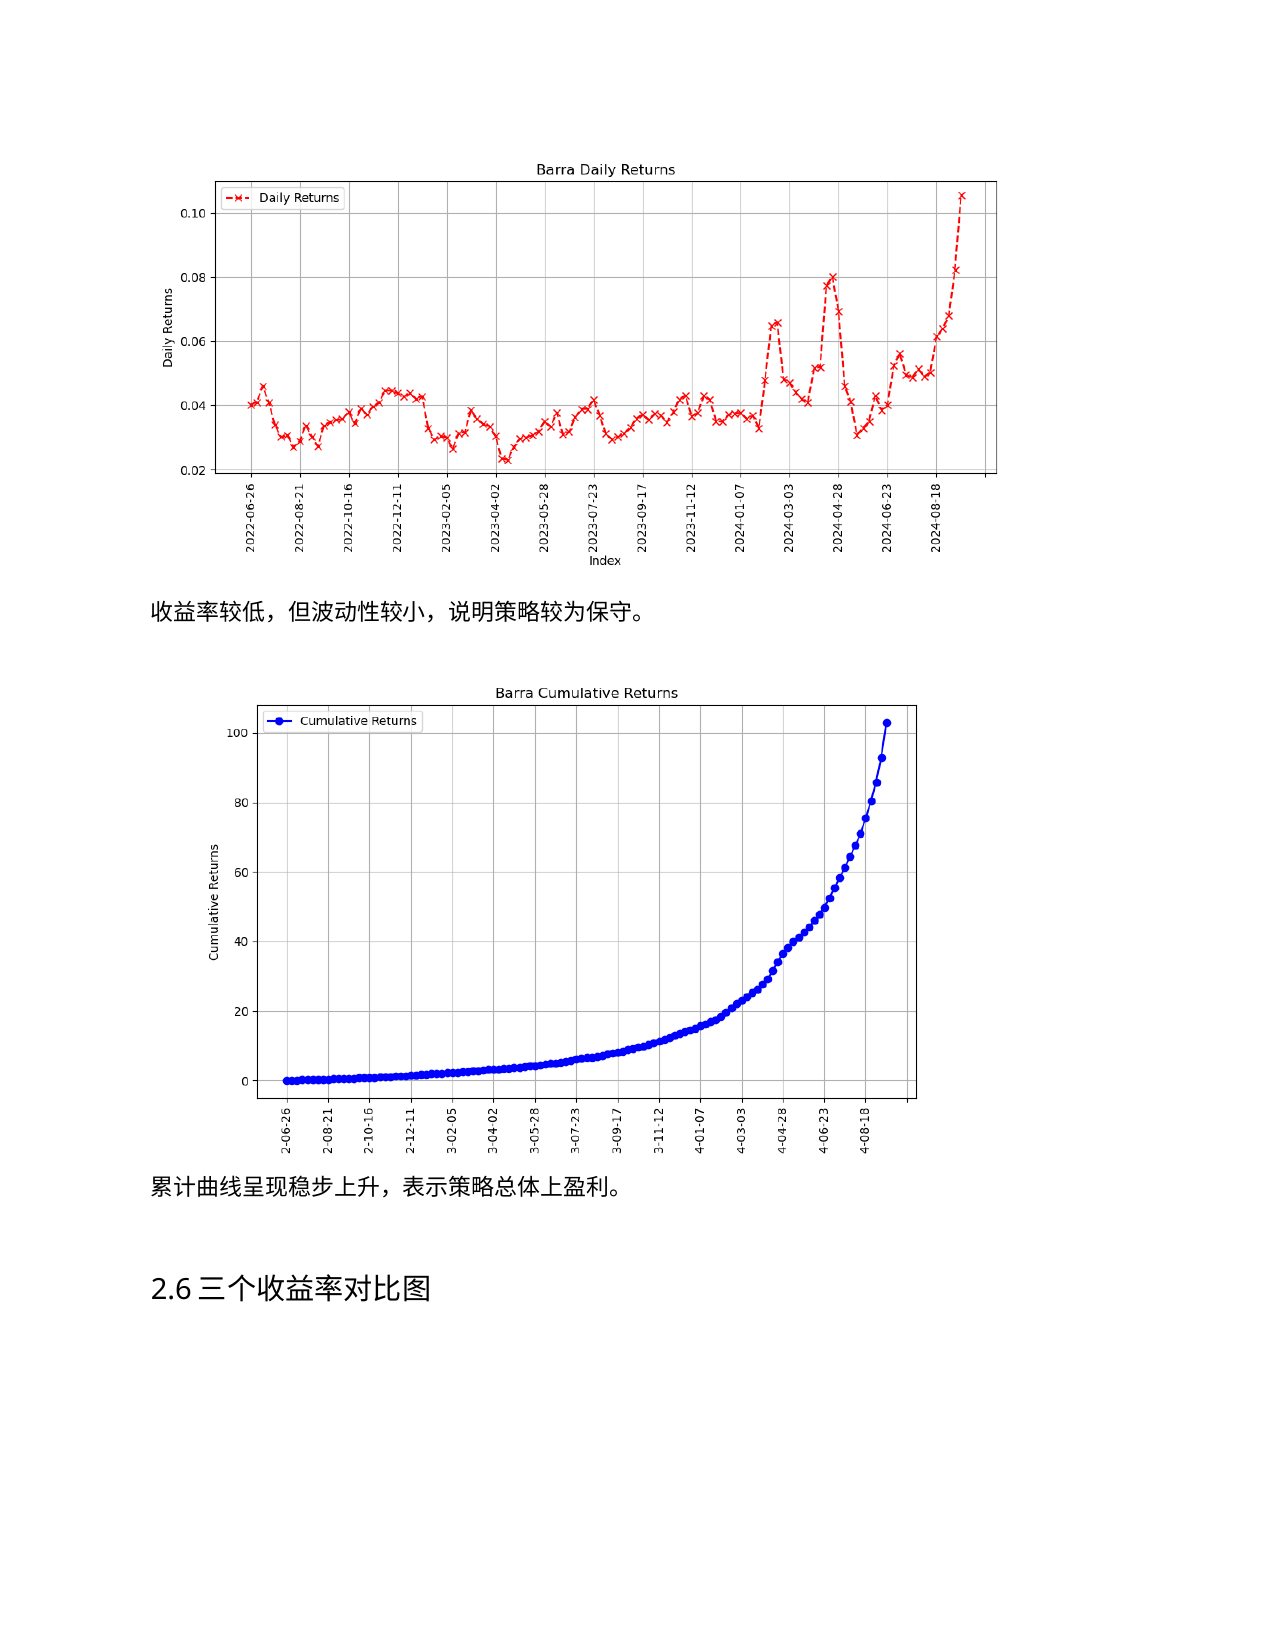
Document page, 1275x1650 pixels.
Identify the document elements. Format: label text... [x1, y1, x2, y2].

text 2.6三个收益率对比图 [151, 1266, 1124, 1308]
text 累计曲线呈现稳步上升，表示策略总体上盈利。 [151, 1169, 1124, 1202]
picture [150, 644, 1001, 1154]
picture [150, 150, 1009, 580]
text 收益率较低，但波动性较小，说明策略较为保守。 [151, 594, 1124, 627]
